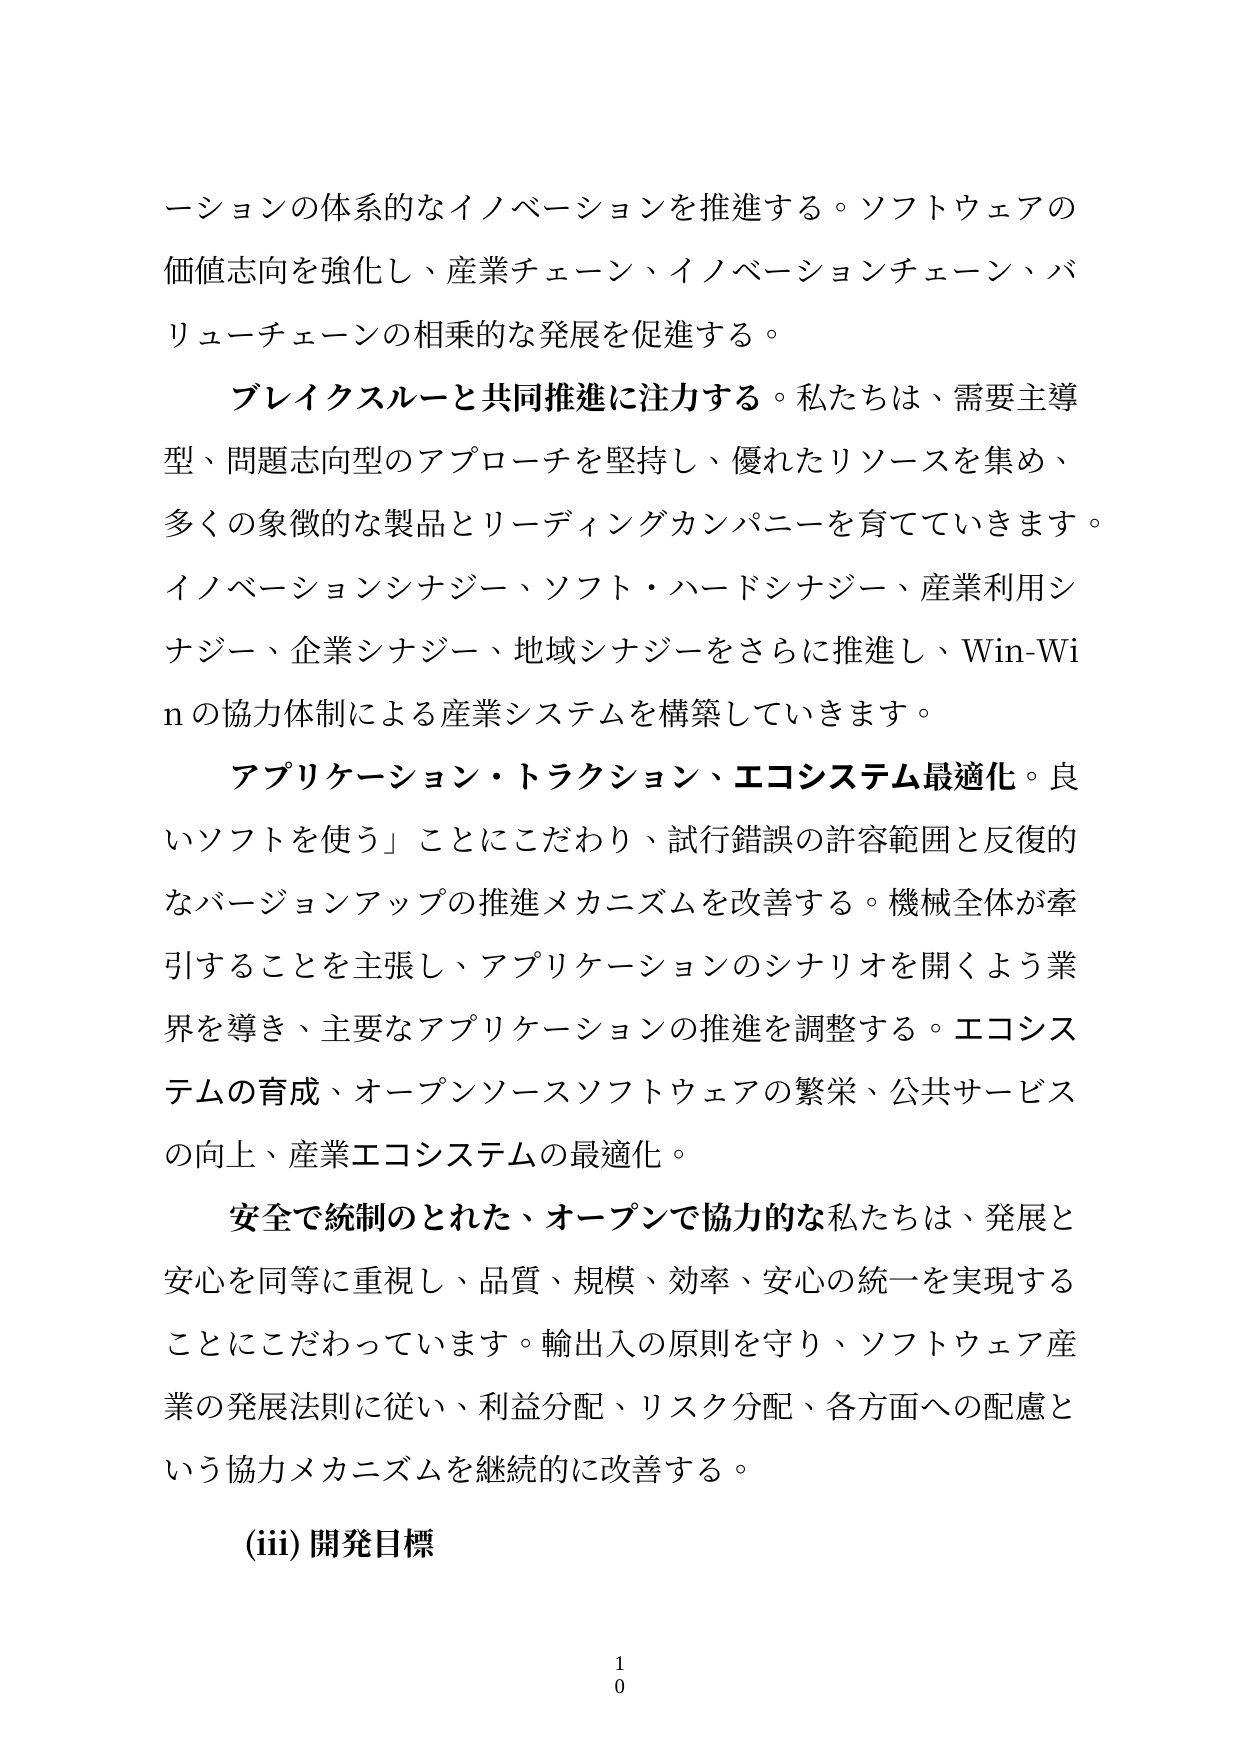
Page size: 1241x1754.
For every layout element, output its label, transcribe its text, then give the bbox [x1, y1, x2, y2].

text ブレイクスルーと共同推進に注力する。私たちは、需要主導型、問題志向型のアプローチを堅持し、優れたリソースを集め、多くの象徴的な製品とリーディングカンパニーを育てていきます。イノベーションシナジー、ソフト・ハードシナジー、産業利用シナジー、企業シナジー、地域シナジーをさらに推進し、Win-Winの協力体制による産業システムを構築していきます。 [163, 359, 1079, 738]
text (iii) 開発目標 [163, 1519, 1079, 1564]
text 安全で統制のとれた、オープンで協力的な私たちは、発展と安心を同等に重視し、品質、規模、効率、安心の統一を実現することにこだわっています。輸出入の原則を守り、ソフトウェア産業の発展法則に従い、利益分配、リスク分配、各方面への配慮という協力メカニズムを継続的に改善する。 [163, 1179, 1079, 1494]
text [163, 169, 1079, 359]
text アプリケーション・トラクション、エコシステム最適化。良いソフトを使う」ことにこだわり、試行錯誤の許容範囲と反復的なバージョンアップの推進メカニズムを改善する。機械全体が牽引することを主張し、アプリケーションのシナリオを開くよう業界を導き、主要なアプリケーションの推進を調整する。エコシステムの育成、オープンソースソフトウェアの繁栄、公共サービスの向上、産業エコシステムの最適化。 [163, 738, 1079, 1179]
